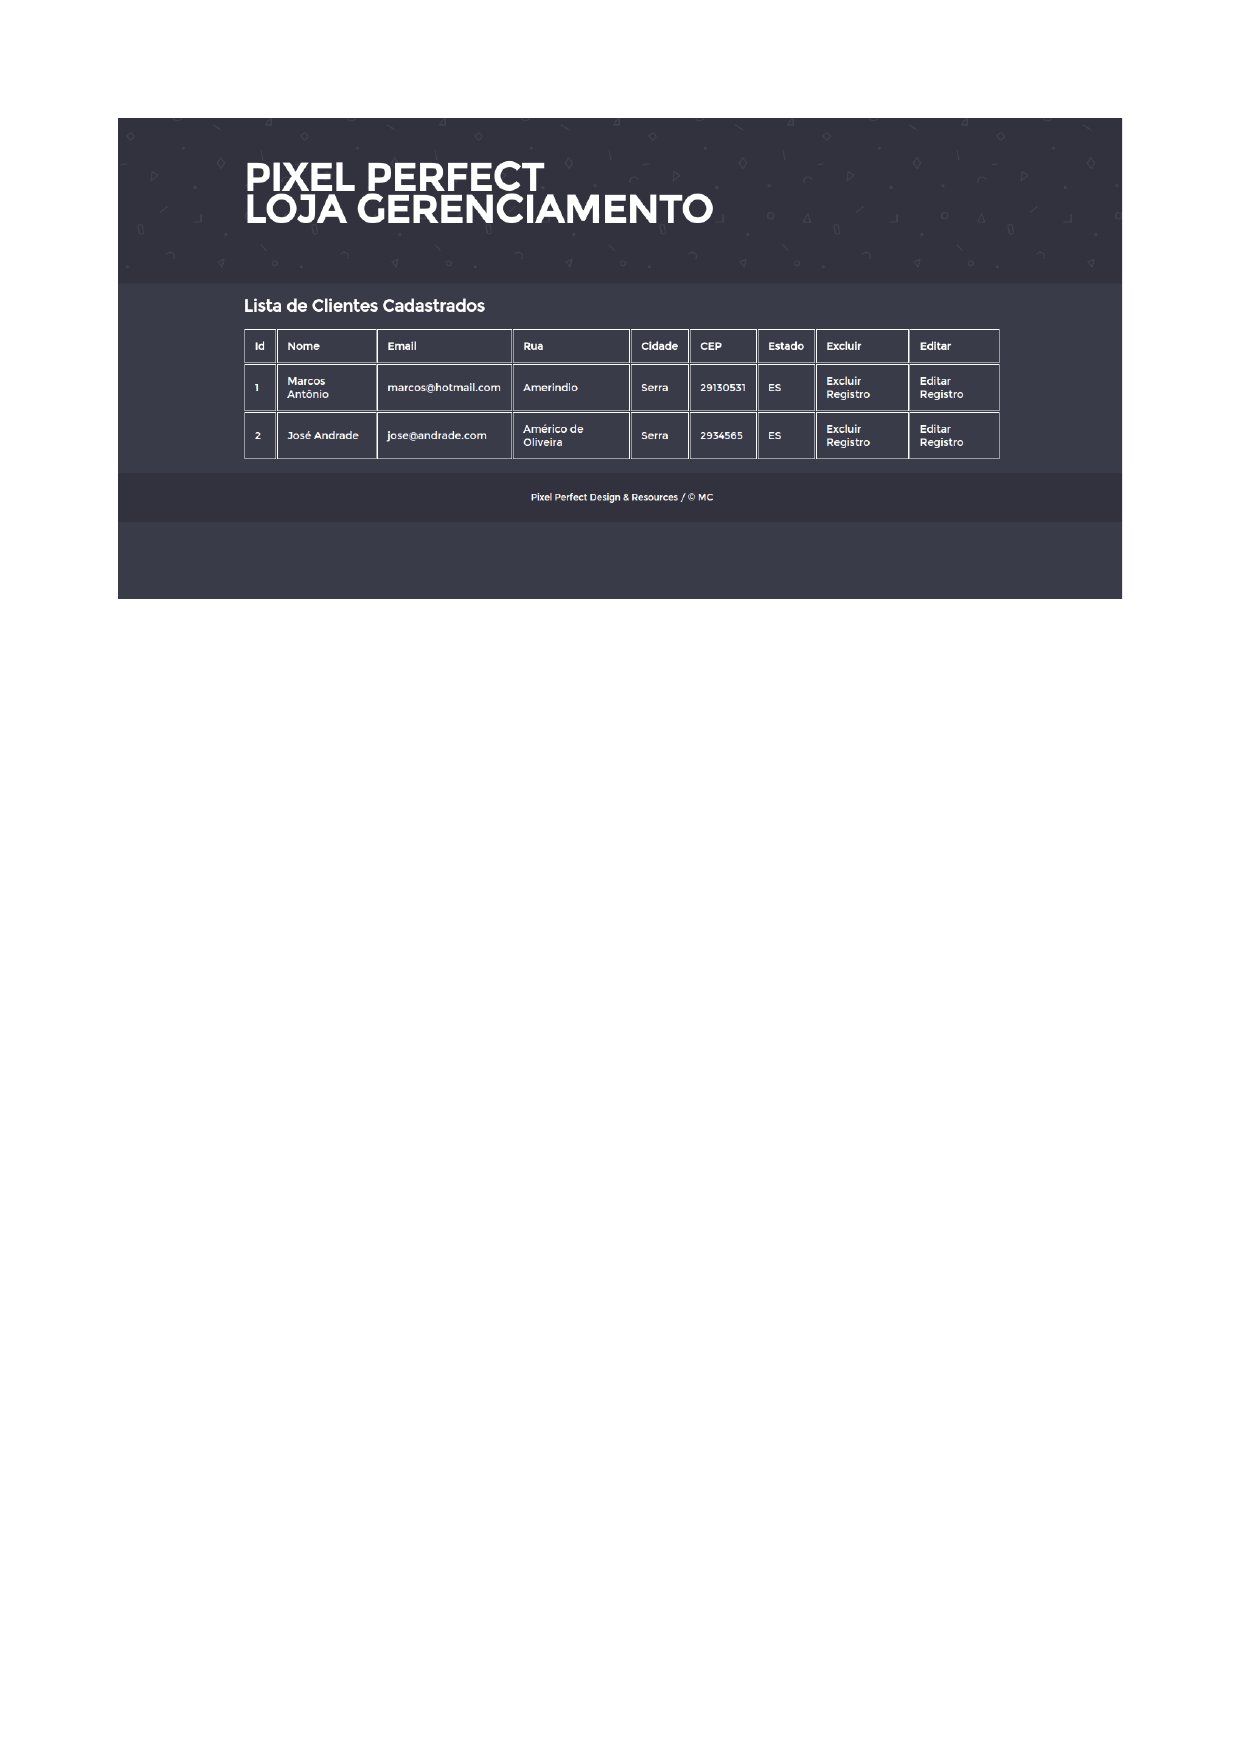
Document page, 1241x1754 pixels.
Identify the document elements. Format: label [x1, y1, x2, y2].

picture [118, 118, 1123, 599]
